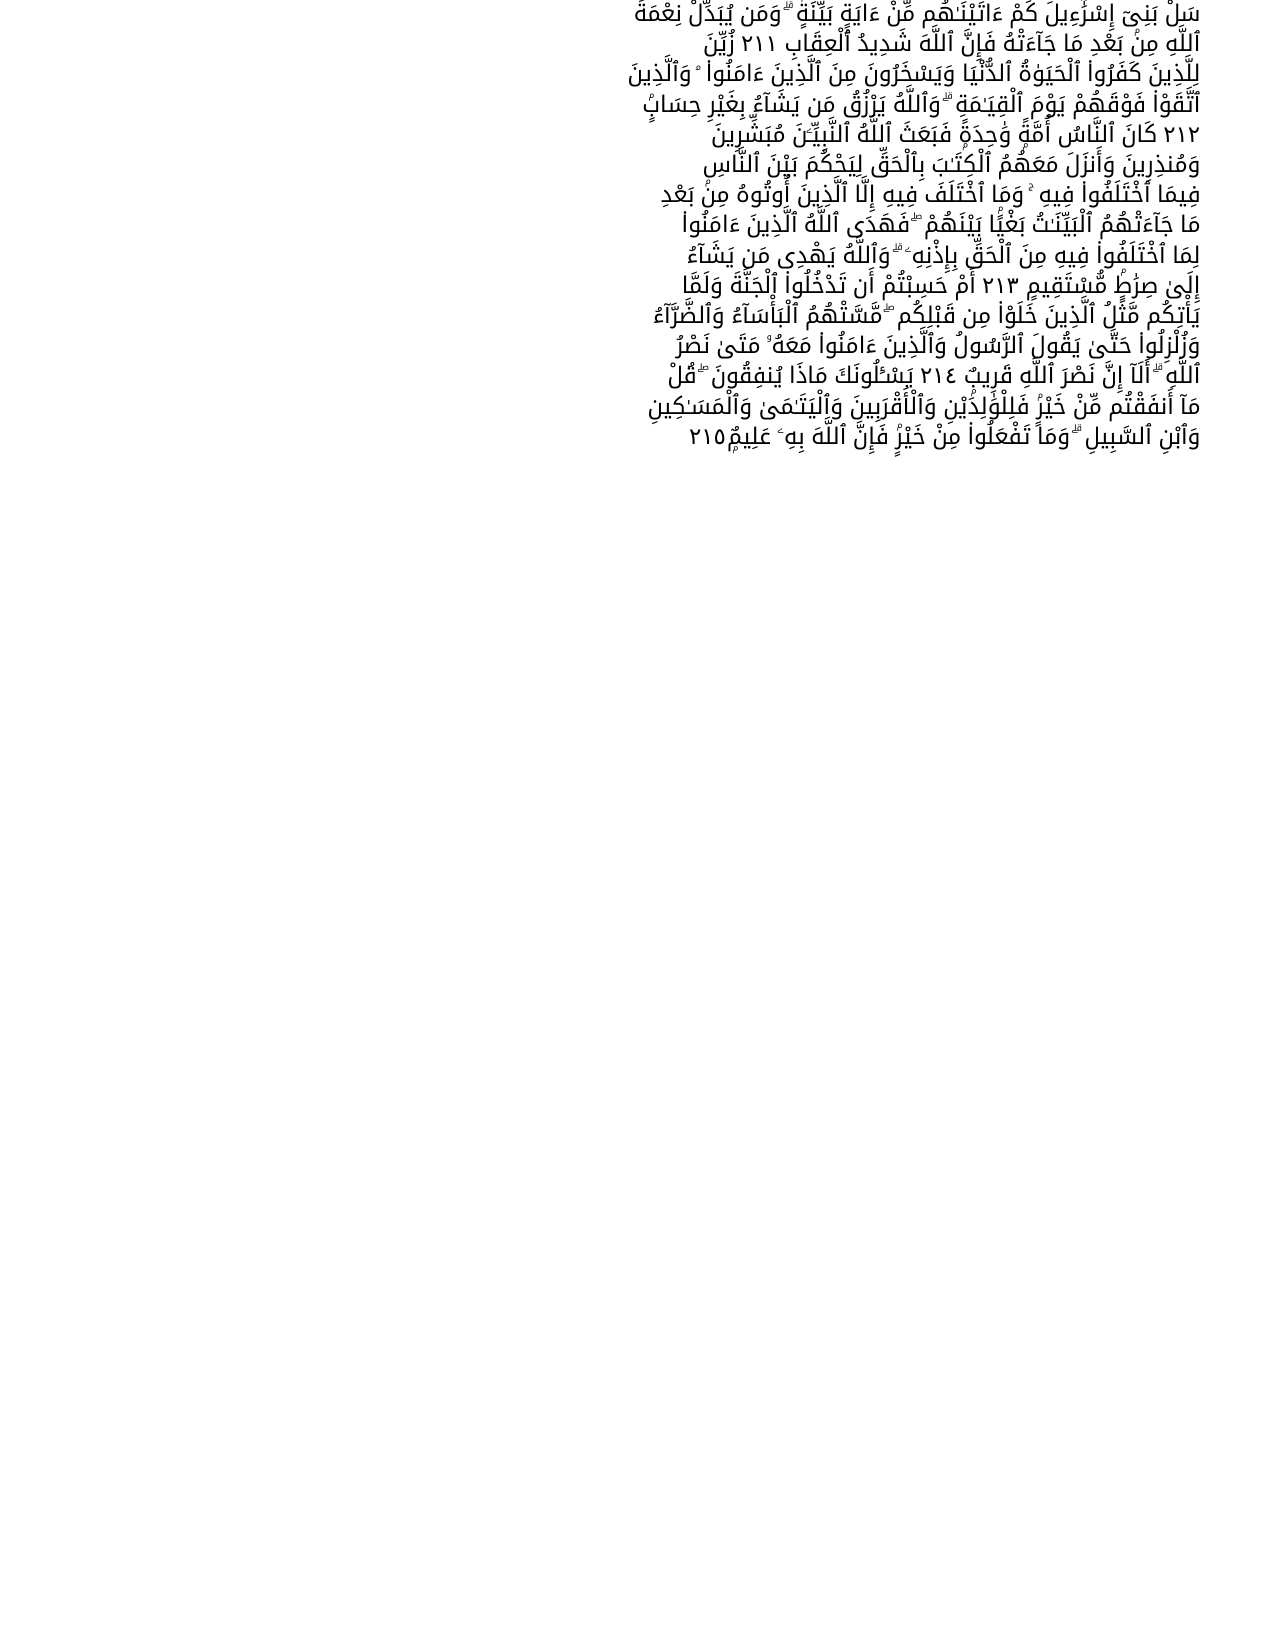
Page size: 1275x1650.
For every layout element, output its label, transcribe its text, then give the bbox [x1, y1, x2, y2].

text سَلْ بَنِىٓ إِسْرَٰٓءِيلَ كَمْ ءَاتَيْنَـٰهُم مِّنْ ءَايَةٍۭ بَيِّنَةٍۢ ۗ وَمَن يُبَدِّلْ نِعْمَةَ [75, 0, 1200, 26]
text ٱللَّهِ مِنۢ بَعْدِ مَا جَآءَتْهُ فَإِنَّ ٱللَّهَ شَدِيدُ ٱلْعِقَابِ ٢١١ زُيِّنَ [75, 30, 1200, 57]
text إِلَىٰ صِرَٰطٍۢ مُّسْتَقِيمٍ ٢١٣ أَمْ حَسِبْتُمْ أَن تَدْخُلُوا۟ ٱلْجَنَّةَ وَلَمَّا [75, 272, 1200, 298]
text وَٱبْنِ ٱلسَّبِيلِ ۗ وَمَا تَفْعَلُوا۟ مِنْ خَيْرٍۢ فَإِنَّ ٱللَّهَ بِهِۦ عَلِيمٌۭ ٢١٥ [75, 423, 1200, 449]
text يَأْتِكُم مَّثَلُ ٱلَّذِينَ خَلَوْا۟ مِن قَبْلِكُم ۖ مَّسَّتْهُمُ ٱلْبَأْسَآءُ وَٱلضَّرَّآءُ [75, 302, 1200, 328]
text فِيمَا ٱخْتَلَفُوا۟ فِيهِ ۚ وَمَا ٱخْتَلَفَ فِيهِ إِلَّا ٱلَّذِينَ أُوتُوهُ مِنۢ بَعْدِ [75, 181, 1200, 208]
text مَا جَآءَتْهُمُ ٱلْبَيِّنَـٰتُ بَغْيًۢا بَيْنَهُمْ ۖ فَهَدَى ٱللَّهُ ٱلَّذِينَ ءَامَنُوا۟ [75, 211, 1200, 238]
text وَمُنذِرِينَ وَأَنزَلَ مَعَهُمُ ٱلْكِتَـٰبَ بِٱلْحَقِّ لِيَحْكُمَ بَيْنَ ٱلنَّاسِ [75, 151, 1200, 177]
text لِلَّذِينَ كَفَرُوا۟ ٱلْحَيَوٰةُ ٱلدُّنْيَا وَيَسْخَرُونَ مِنَ ٱلَّذِينَ ءَامَنُوا۟ ۘ وَٱلَّذِينَ [75, 60, 1200, 87]
text ٱتَّقَوْا۟ فَوْقَهُمْ يَوْمَ ٱلْقِيَـٰمَةِ ۗ وَٱللَّهُ يَرْزُقُ مَن يَشَآءُ بِغَيْرِ حِسَابٍۢ [75, 91, 1200, 117]
text وَزُلْزِلُوا۟ حَتَّىٰ يَقُولَ ٱلرَّسُولُ وَٱلَّذِينَ ءَامَنُوا۟ مَعَهُۥ مَتَىٰ نَصْرُ [75, 332, 1200, 359]
text ٢١٢ كَانَ ٱلنَّاسُ أُمَّةًۭ وَٰحِدَةًۭ فَبَعَثَ ٱللَّهُ ٱلنَّبِيِّـۧنَ مُبَشِّرِينَ [75, 121, 1200, 147]
text لِمَا ٱخْتَلَفُوا۟ فِيهِ مِنَ ٱلْحَقِّ بِإِذْنِهِۦ ۗ وَٱللَّهُ يَهْدِى مَن يَشَآءُ [75, 242, 1200, 268]
text ٱللَّهِ ۗ أَلَآ إِنَّ نَصْرَ ٱللَّهِ قَرِيبٌۭ ٢١٤ يَسْـَٔلُونَكَ مَاذَا يُنفِقُونَ ۖ قُلْ [75, 362, 1200, 389]
text مَآ أَنفَقْتُم مِّنْ خَيْرٍۢ فَلِلْوَٰلِدَيْنِ وَٱلْأَقْرَبِينَ وَٱلْيَتَـٰمَىٰ وَٱلْمَسَـٰكِينِ [75, 393, 1200, 419]
